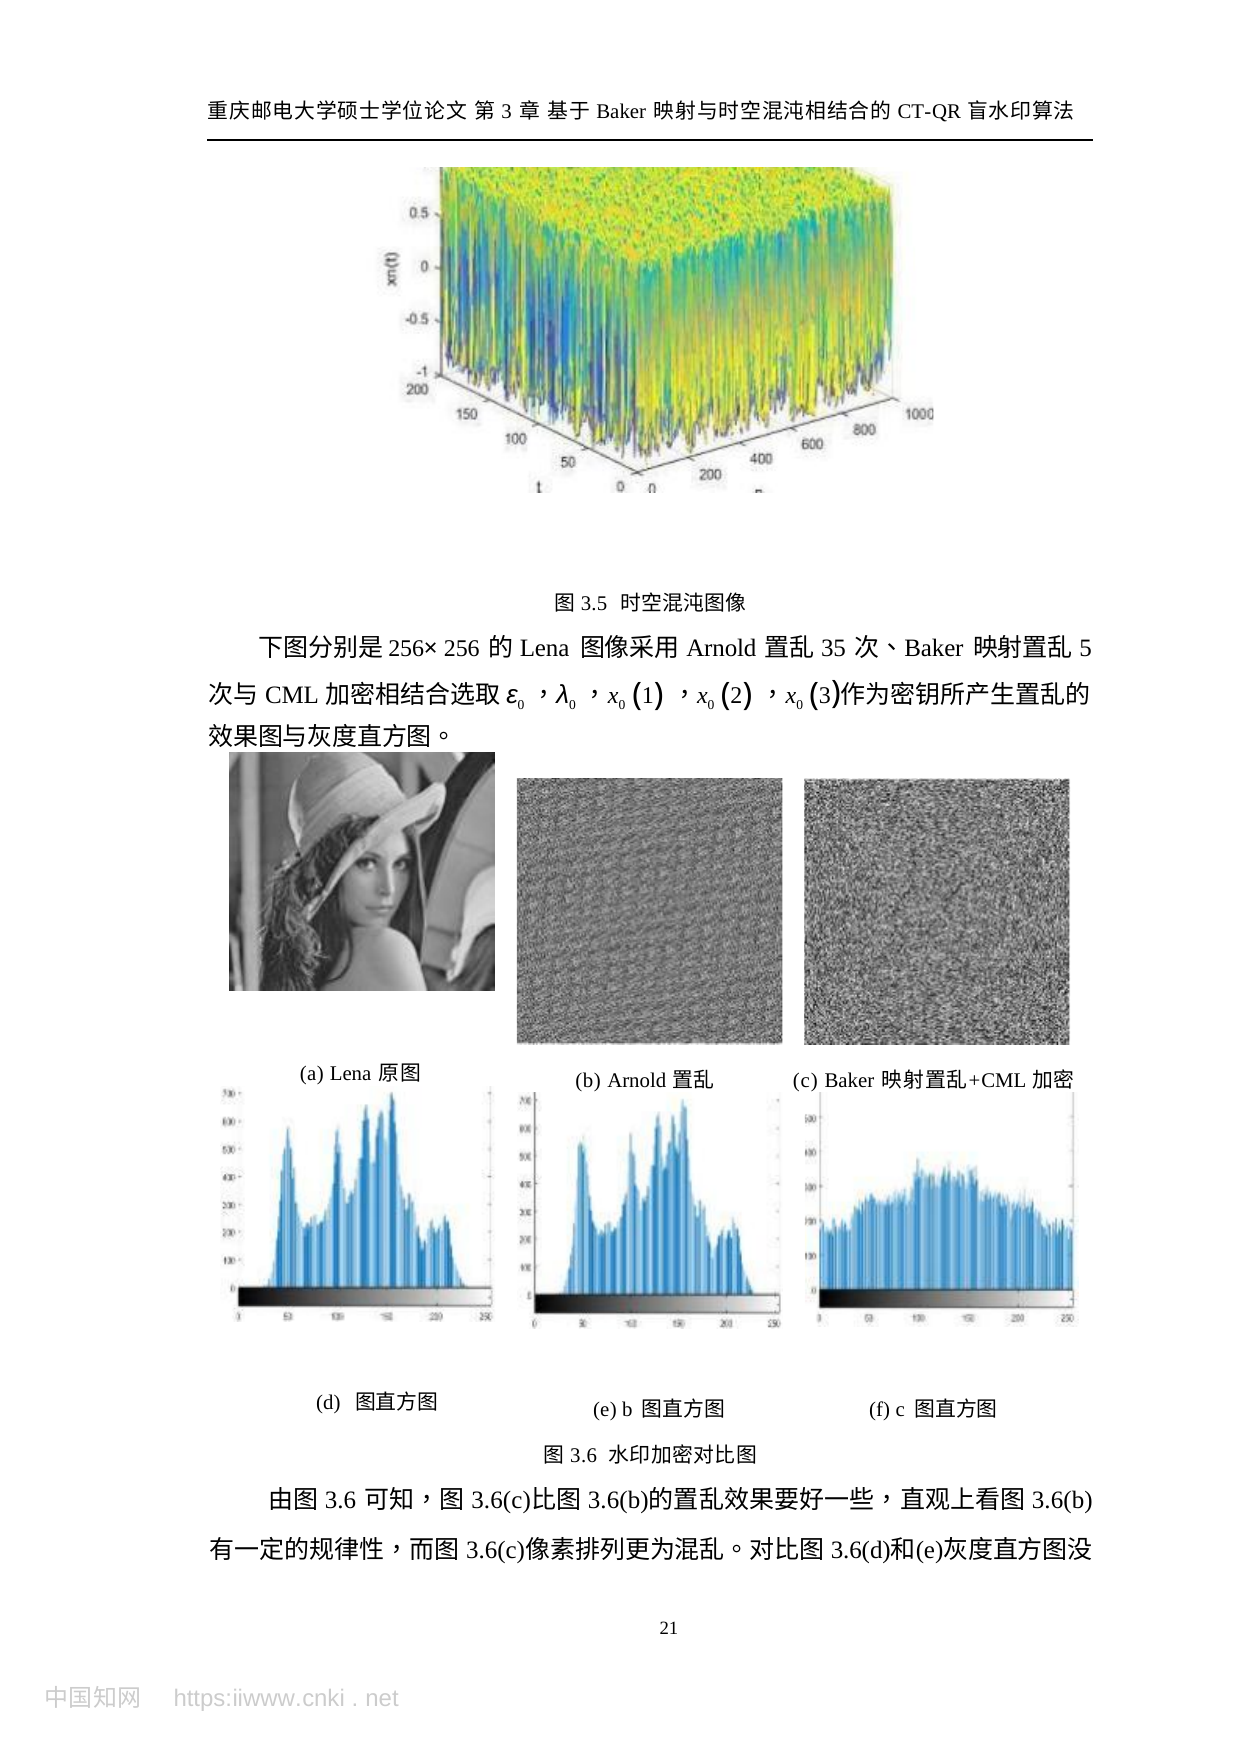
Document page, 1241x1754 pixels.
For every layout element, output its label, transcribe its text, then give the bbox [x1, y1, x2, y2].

text 图 3.6 水印加密对比图 [543, 1441, 1093, 1468]
text (b) Arnold 置乱 [575, 1067, 783, 1092]
text 图 3.5 时空混沌图像 [554, 589, 1093, 616]
picture [517, 1092, 783, 1329]
text (a) Lena 原图 [299, 1060, 507, 1086]
text 下图分别是256× 256 的 Lena 图像采用 Arnold 置乱 35 次、Baker 映射置乱 5 次与 CML 加密相结合选取ε0 ，λ0 ，x0 (1) ，x0 (2) ，x0 (3)作为密钥所产生置乱的 效果图与灰度直方图。 [208, 630, 1093, 752]
text 有一定的规律性，而图 3.6(c)像素排列更为混乱。对比图 3.6(d)和(e)灰度直方图没 [44, 1535, 1093, 1564]
picture [229, 752, 495, 991]
text (d) 图直方图 [316, 1390, 507, 1414]
text 由图 3.6 可知，图 3.6(c)比图 3.6(b)的置乱效果要好一些，直观上看图 3.6(b) [44, 1485, 1092, 1514]
text 中国知网 https:iiwww.cnki . net [44, 1685, 1093, 1711]
text 21 [659, 1621, 1093, 1638]
picture [804, 1092, 1079, 1327]
text (e) b 图直方图 [593, 1397, 783, 1421]
picture [365, 167, 934, 493]
picture [804, 778, 1071, 1045]
picture [220, 1086, 496, 1322]
text (c) Baker 映射置乱+CML 加密 [793, 1067, 1093, 1093]
picture [516, 778, 783, 1045]
text (f) c 图直方图 [869, 1397, 1093, 1421]
